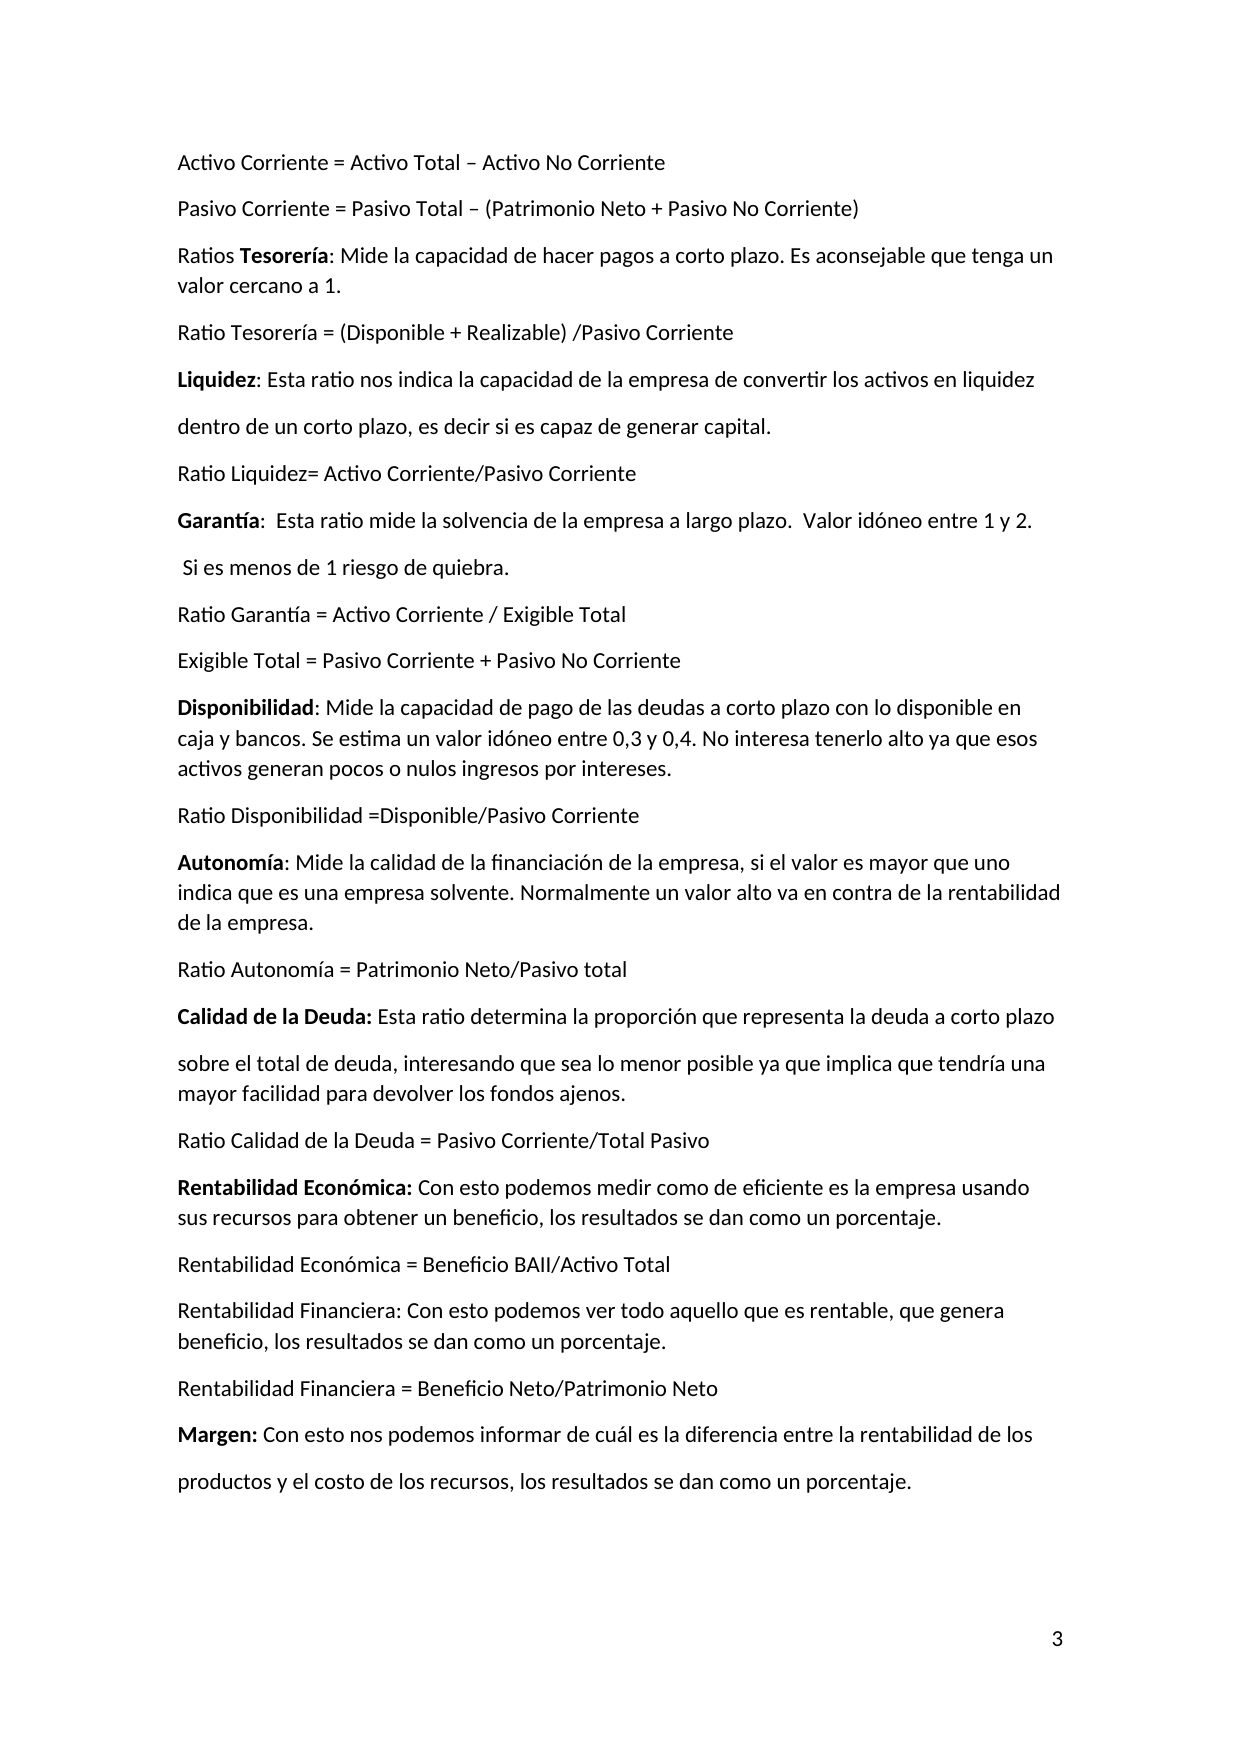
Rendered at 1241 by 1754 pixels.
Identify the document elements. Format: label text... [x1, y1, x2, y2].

text Liquidez: Esta ratio nos indica la capacidad de la empresa de convertir los activos en liquidez [177, 365, 1063, 393]
text Ratio Disponibilidad =Disponible/Pasivo Corriente [177, 801, 1063, 829]
text Rentabilidad Económica = Beneficio BAII/Activo Total [177, 1250, 1063, 1278]
text Ratio Liquidez= Activo Corriente/Pasivo Corriente [177, 459, 1063, 487]
text Ratio Tesorería = (Disponible + Realizable) /Pasivo Corriente [177, 318, 1063, 346]
text Rentabilidad Financiera: Con esto podemos ver todo aquello que es rentable, que genera beneficio, los resultados se dan como un porcentaje. [177, 1297, 1063, 1355]
text dentro de un corto plazo, es decir si es capaz de generar capital. [177, 412, 1063, 440]
text Rentabilidad Financiera = Beneficio Neto/Patrimonio Neto [177, 1374, 1063, 1402]
text Rentabilidad Económica: Con esto podemos medir como de eficiente es la empresa usando sus recursos para obtener un beneficio, los resultados se dan como un porcentaje. [177, 1173, 1063, 1231]
text Pasivo Corriente = Pasivo Total – (Patrimonio Neto + Pasivo No Corriente) [177, 194, 1063, 222]
text Disponibilidad: Mide la capacidad de pago de las deudas a corto plazo con lo disponible en caja y bancos. Se estima un valor idóneo entre 0,3 y 0,4. No interesa tenerlo alto ya que esos activos generan pocos o nulos ingresos por intereses. [177, 693, 1063, 782]
text Exigible Total = Pasivo Corriente + Pasivo No Corriente [177, 647, 1063, 674]
text Activo Corriente = Activo Total – Activo No Corriente [177, 148, 1063, 176]
text Ratios Tesorería: Mide la capacidad de hacer pagos a corto plazo. Es aconsejable que tenga un valor cercano a 1. [177, 241, 1063, 299]
text Si es menos de 1 riesgo de quiebra. [177, 553, 1063, 581]
text Autonomía: Mide la calidad de la financiación de la empresa, si el valor es mayor que uno indica que es una empresa solvente. Normalmente un valor alto va en contra de la rentabilidad de la empresa. [177, 848, 1063, 936]
text Margen: Con esto nos podemos informar de cuál es la diferencia entre la rentabilidad de los [177, 1421, 1063, 1448]
text Ratio Calidad de la Deuda = Pasivo Corriente/Total Pasivo [177, 1126, 1063, 1154]
text sobre el total de deuda, interesando que sea lo menor posible ya que implica que tendría una mayor facilidad para devolver los fondos ajenos. [177, 1049, 1063, 1107]
text Ratio Autonomía = Patrimonio Neto/Pasivo total [177, 955, 1063, 983]
text Garantía: Esta ratio mide la solvencia de la empresa a largo plazo. Valor idóneo entre 1 y 2. [177, 506, 1063, 534]
text Ratio Garantía = Activo Corriente / Exigible Total [177, 600, 1063, 628]
text productos y el costo de los recursos, los resultados se dan como un porcentaje. [177, 1467, 1063, 1495]
text Calidad de la Deuda: Esta ratio determina la proporción que representa la deuda a corto plazo [177, 1002, 1063, 1030]
